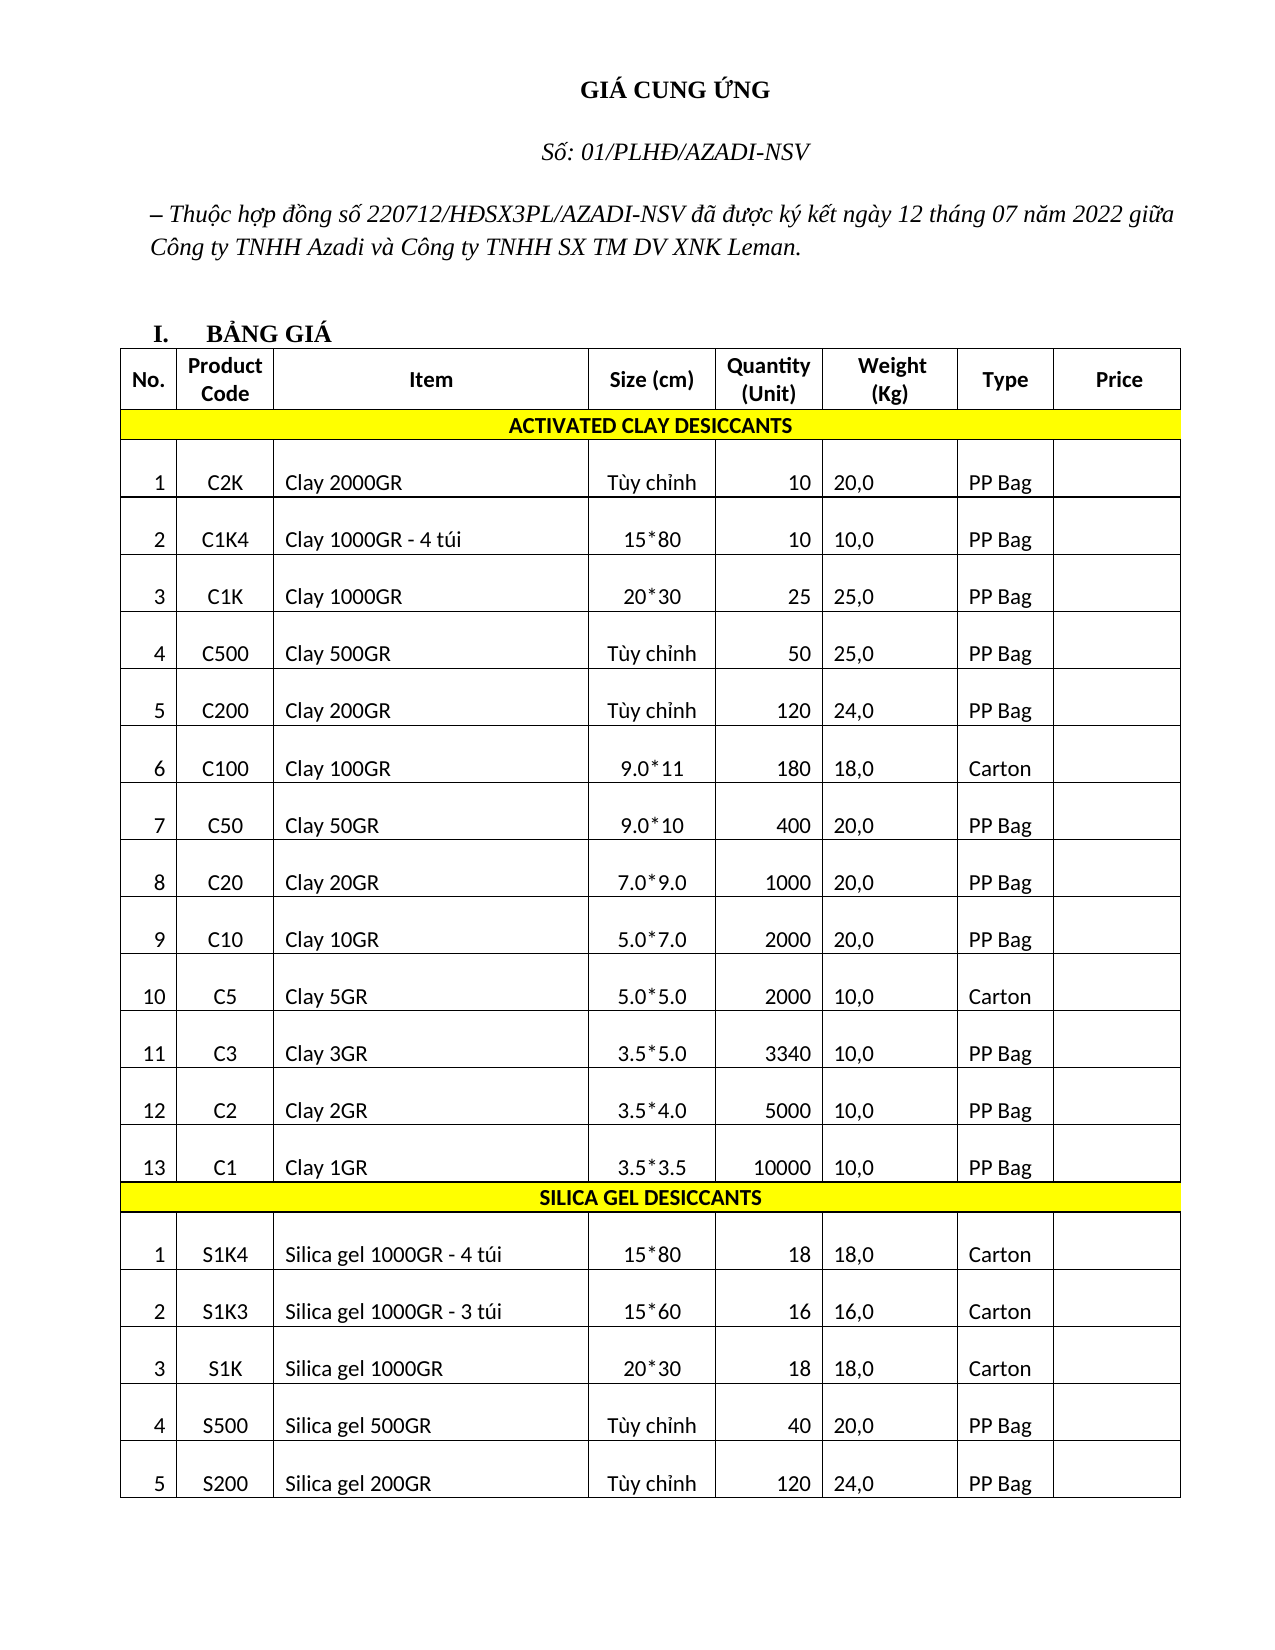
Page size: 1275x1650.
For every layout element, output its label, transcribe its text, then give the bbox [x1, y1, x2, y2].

table_cell Clay 50GR [274, 783, 588, 839]
table_cell Silica gel 1000GR - 3 túi [274, 1270, 588, 1326]
table_cell 10 [716, 498, 822, 553]
table_cell PP Bag [958, 1441, 1053, 1497]
table_cell 2000 [716, 897, 822, 953]
table_cell 15*80 [589, 1213, 715, 1268]
table_header Price [1054, 349, 1180, 409]
table_cell C3 [177, 1011, 273, 1067]
table_cell 16 [716, 1270, 822, 1326]
table_cell Clay 1000GR - 4 túi [274, 498, 588, 553]
table_cell Carton [958, 726, 1053, 782]
table_cell C1 [177, 1125, 273, 1181]
table_cell 18,0 [823, 726, 957, 782]
table_cell 24,0 [823, 1441, 957, 1497]
table_cell Tùy chỉnh [589, 440, 715, 496]
table_cell 3.5*4.0 [589, 1068, 715, 1124]
table_cell [1054, 669, 1180, 725]
table_cell [1054, 897, 1180, 953]
table_cell [1054, 612, 1180, 668]
table_cell [1054, 1270, 1180, 1326]
table_cell Tùy chỉnh [589, 1384, 715, 1440]
table_cell 2 [121, 498, 176, 553]
table_header Size (cm) [589, 349, 715, 409]
table_cell Clay 200GR [274, 669, 588, 725]
table_cell 18,0 [823, 1327, 957, 1383]
table_cell [1054, 1213, 1180, 1268]
table_cell PP Bag [958, 440, 1053, 496]
table_cell 25 [716, 555, 822, 611]
table_cell 8 [121, 840, 176, 896]
table_cell 25,0 [823, 612, 957, 668]
table_cell S1K3 [177, 1270, 273, 1326]
table_cell C5 [177, 954, 273, 1010]
table_cell 24,0 [823, 669, 957, 725]
table_cell 10000 [716, 1125, 822, 1181]
table_cell 5 [121, 1441, 176, 1497]
table_cell 2 [121, 1270, 176, 1326]
table_cell PP Bag [958, 1068, 1053, 1124]
table_cell Carton [958, 1213, 1053, 1268]
table_cell 13 [121, 1125, 176, 1181]
table_cell Silica gel 1000GR - 4 túi [274, 1213, 588, 1268]
table_cell 20,0 [823, 897, 957, 953]
table_cell Clay 2000GR [274, 440, 588, 496]
table_cell [1054, 1384, 1180, 1440]
table_cell PP Bag [958, 555, 1053, 611]
table_cell [1054, 1327, 1180, 1383]
table_cell 20,0 [823, 440, 957, 496]
table_cell 10 [716, 440, 822, 496]
table_cell PP Bag [958, 1384, 1053, 1440]
table_cell [1054, 726, 1180, 782]
table_cell 3340 [716, 1011, 822, 1067]
table_cell [1054, 1068, 1180, 1124]
table_cell C2K [177, 440, 273, 496]
table_cell 10,0 [823, 1068, 957, 1124]
table_cell 50 [716, 612, 822, 668]
table_cell C100 [177, 726, 273, 782]
table_cell 18,0 [823, 1213, 957, 1268]
table_header Item [274, 349, 588, 409]
table_cell 5000 [716, 1068, 822, 1124]
table_cell C500 [177, 612, 273, 668]
table_cell PP Bag [958, 783, 1053, 839]
table_cell Tùy chỉnh [589, 1441, 715, 1497]
table_cell 7 [121, 783, 176, 839]
table_header Type [958, 349, 1053, 409]
text – Thuộc hợp đồng số 220712/HĐSX3PL/AZADI-NSV đã được ký kết ngày 12 tháng 07 năm 2022 giữa Công ty TNHH Azadi và Công ty TNHH SX TM DV XNK Leman. [150, 199, 1200, 261]
table_cell 1000 [716, 840, 822, 896]
table_cell 10,0 [823, 498, 957, 553]
table_cell ACTIVATED CLAY DESICCANTS [121, 410, 1181, 439]
table_cell PP Bag [958, 669, 1053, 725]
text GIÁ CUNG ỨNG [150, 75, 1200, 104]
table_cell 20,0 [823, 840, 957, 896]
table_cell 9 [121, 897, 176, 953]
table_cell Tùy chỉnh [589, 669, 715, 725]
table_cell [1054, 1125, 1180, 1181]
table_cell C20 [177, 840, 273, 896]
table_cell 10,0 [823, 954, 957, 1010]
table_cell 40 [716, 1384, 822, 1440]
table_cell Silica gel 1000GR [274, 1327, 588, 1383]
table_cell C2 [177, 1068, 273, 1124]
table_cell PP Bag [958, 498, 1053, 553]
table_cell Clay 20GR [274, 840, 588, 896]
table_cell 15*80 [589, 498, 715, 553]
table_cell 1 [121, 440, 176, 496]
table_cell 3 [121, 1327, 176, 1383]
table_cell Carton [958, 954, 1053, 1010]
table_cell 9.0*11 [589, 726, 715, 782]
table_cell Clay 2GR [274, 1068, 588, 1124]
table_cell 4 [121, 1384, 176, 1440]
table_cell PP Bag [958, 612, 1053, 668]
table_cell 3.5*5.0 [589, 1011, 715, 1067]
table_cell PP Bag [958, 1011, 1053, 1067]
table_cell 6 [121, 726, 176, 782]
table_cell [1054, 1441, 1180, 1497]
table_cell Clay 1000GR [274, 555, 588, 611]
table_cell 3.5*3.5 [589, 1125, 715, 1181]
table_cell 5.0*7.0 [589, 897, 715, 953]
table_cell PP Bag [958, 897, 1053, 953]
table_cell Silica gel 500GR [274, 1384, 588, 1440]
table_cell [1054, 1011, 1180, 1067]
list BẢNG GIÁ [169, 319, 1200, 348]
table_cell 11 [121, 1011, 176, 1067]
table_cell S1K4 [177, 1213, 273, 1268]
text Số: 01/PLHĐ/AZADI-NSV [150, 137, 1200, 166]
table_cell Carton [958, 1327, 1053, 1383]
table_cell [1054, 555, 1180, 611]
table_cell Clay 3GR [274, 1011, 588, 1067]
table_cell Clay 5GR [274, 954, 588, 1010]
table_cell Clay 1GR [274, 1125, 588, 1181]
table_cell 2000 [716, 954, 822, 1010]
table_cell [1054, 783, 1180, 839]
table_cell 10,0 [823, 1125, 957, 1181]
table_cell 400 [716, 783, 822, 839]
table_cell 4 [121, 612, 176, 668]
table_cell 18 [716, 1213, 822, 1268]
table_header Weight (Kg) [823, 349, 957, 409]
table_cell [1054, 840, 1180, 896]
table_cell 12 [121, 1068, 176, 1124]
table_cell 18 [716, 1327, 822, 1383]
table_cell 20*30 [589, 1327, 715, 1383]
table_cell 120 [716, 669, 822, 725]
table_cell 120 [716, 1441, 822, 1497]
table_cell Carton [958, 1270, 1053, 1326]
table_cell [1054, 954, 1180, 1010]
table_cell [1054, 440, 1180, 496]
table_cell 16,0 [823, 1270, 957, 1326]
table_cell Clay 100GR [274, 726, 588, 782]
table_cell Clay 10GR [274, 897, 588, 953]
table_cell SILICA GEL DESICCANTS [121, 1183, 1181, 1211]
table_cell C10 [177, 897, 273, 953]
table_cell PP Bag [958, 1125, 1053, 1181]
table_cell S500 [177, 1384, 273, 1440]
table_cell C1K [177, 555, 273, 611]
table_header Product Code [177, 349, 273, 409]
table_cell C50 [177, 783, 273, 839]
table_cell 1 [121, 1213, 176, 1268]
table_cell C1K4 [177, 498, 273, 553]
table_cell 9.0*10 [589, 783, 715, 839]
table_header Quantity (Unit) [716, 349, 822, 409]
table_cell 5.0*5.0 [589, 954, 715, 1010]
table_cell Clay 500GR [274, 612, 588, 668]
table_cell C200 [177, 669, 273, 725]
table_cell 10,0 [823, 1011, 957, 1067]
table_cell 3 [121, 555, 176, 611]
table_cell 20,0 [823, 1384, 957, 1440]
table_cell 20*30 [589, 555, 715, 611]
table_cell 15*60 [589, 1270, 715, 1326]
table_header No. [121, 349, 176, 409]
table_cell 5 [121, 669, 176, 725]
table_cell [1054, 498, 1180, 553]
table_cell Silica gel 200GR [274, 1441, 588, 1497]
table_cell 180 [716, 726, 822, 782]
table_cell 10 [121, 954, 176, 1010]
table_cell S1K [177, 1327, 273, 1383]
table_cell 20,0 [823, 783, 957, 839]
table_cell S200 [177, 1441, 273, 1497]
table_cell PP Bag [958, 840, 1053, 896]
table_cell 7.0*9.0 [589, 840, 715, 896]
table_cell 25,0 [823, 555, 957, 611]
table_cell Tùy chỉnh [589, 612, 715, 668]
